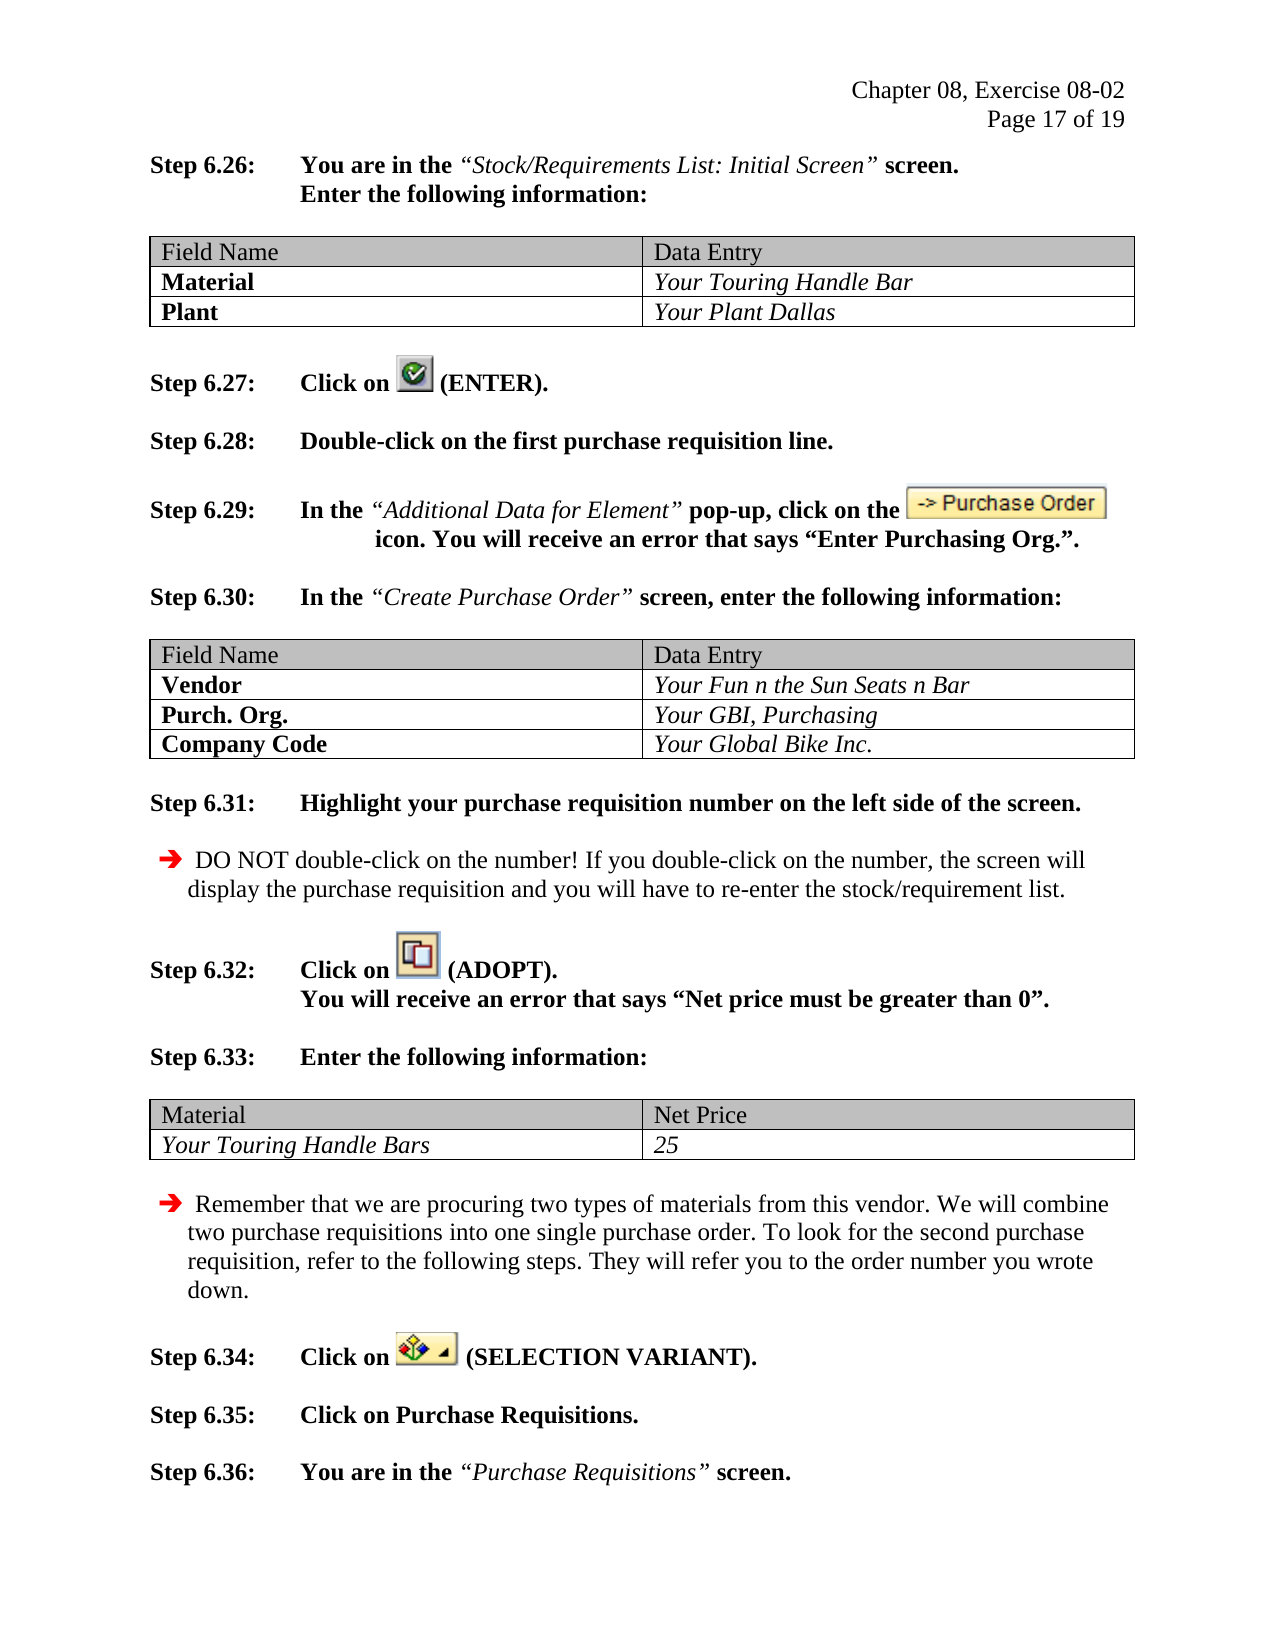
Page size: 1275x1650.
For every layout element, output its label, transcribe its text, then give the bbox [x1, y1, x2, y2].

table_cell Your GBI, Purchasing [643, 700, 1134, 728]
text You are in the “Purchase Requisitions” screen. [150, 1457, 1125, 1486]
list You will receive an error that says “Net price must be greater than 0”. [187, 984, 1125, 1013]
table_cell Plant [151, 297, 642, 326]
text DO NOT double-click on the number! If you double-click on the number, the screen will display the purchase requisition and you will have to re-enter the stock/requirement list. [157, 846, 1125, 903]
text Click on (ENTER). [150, 355, 1125, 397]
text Remember that we are procuring two types of materials from this vendor. We will combine two purchase requisitions into one single purchase order. To look for the second purchase requisition, refer to the following steps. They will refer you to the order number you wrote down. [157, 1189, 1125, 1304]
text Highlight your purchase requisition number on the left side of the screen. [150, 788, 1125, 817]
text Double-click on the first purchase requisition line. [150, 426, 1125, 454]
table_header Data Entry [643, 237, 1134, 266]
table_cell Vendor [151, 670, 642, 699]
text You are in the “Stock/Requirements List: Initial Screen” screen. [150, 150, 1125, 179]
table_header Net Price [643, 1100, 1134, 1129]
list Enter the following information: [187, 179, 1125, 207]
table_cell 25 [643, 1130, 1134, 1159]
text In the “Additional Data for Element” pop-up, click on the icon. You will receive an error that says “Enter Purchasing Org.”. [150, 483, 1125, 553]
table_header Material [151, 1100, 642, 1129]
table_cell Company Code [151, 730, 642, 758]
text In the “Create Purchase Order” screen, enter the following information: [150, 582, 1125, 610]
text Click on (SELECTION VARIANT). [150, 1332, 1125, 1371]
text Click on (ADOPT). [150, 932, 1125, 984]
picture [395, 355, 434, 392]
picture [395, 1332, 460, 1366]
table_cell Your Plant Dallas [643, 297, 1134, 326]
picture [395, 931, 441, 979]
table_cell Your Fun n the Sun Seats n Bar [643, 670, 1134, 699]
text Click on Purchase Requisitions. [150, 1400, 1125, 1429]
picture [906, 483, 1108, 519]
table_cell Your Touring Handle Bars [151, 1130, 642, 1159]
table_header Field Name [151, 237, 642, 266]
table_header Data Entry [643, 640, 1134, 669]
table_cell Your Touring Handle Bar [643, 267, 1134, 296]
table_header Field Name [151, 640, 642, 669]
table_cell Material [151, 267, 642, 296]
table_cell Purch. Org. [151, 700, 642, 728]
table_cell Your Global Bike Inc. [643, 730, 1134, 758]
text Enter the following information: [150, 1042, 1125, 1071]
